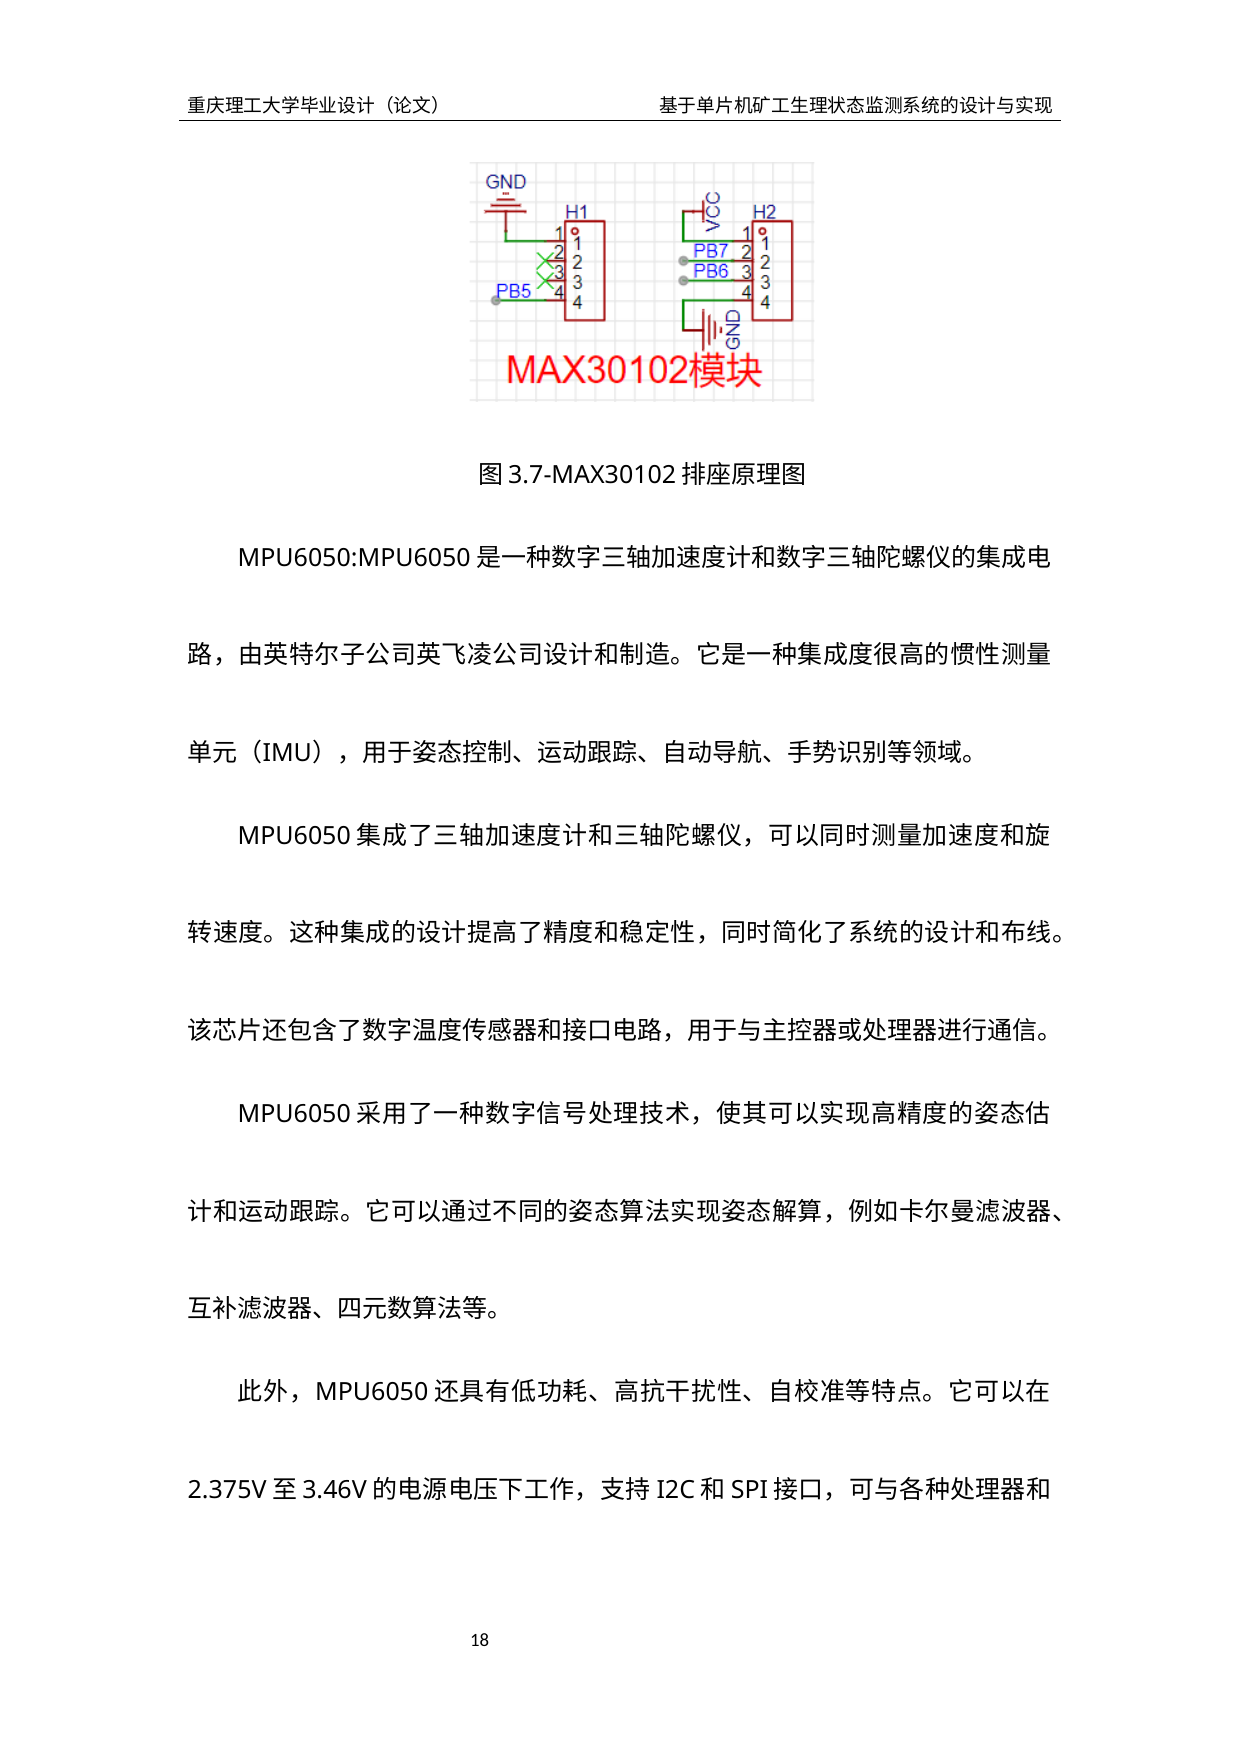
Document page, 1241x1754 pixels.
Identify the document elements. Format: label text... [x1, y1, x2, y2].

list MPU6050采用了一种数字信号处理技术，使其可以实现高精度的姿态估计和运动跟踪。它可以通过不同的姿态算法实现姿态解算，例如卡尔曼滤波器、互补滤波器、四元数算法等。 [187, 1079, 1053, 1339]
list MPU6050集成了三轴加速度计和三轴陀螺仪，可以同时测量加速度和旋转速度。这种集成的设计提高了精度和稳定性，同时简化了系统的设计和布线。该芯片还包含了数字温度传感器和接口电路，用于与主控器或处理器进行通信。 [187, 801, 1053, 1061]
list 图3.7-MAX30102排座原理图 [187, 440, 1053, 505]
list MPU6050:MPU6050是一种数字三轴加速度计和数字三轴陀螺仪的集成电路，由英特尔子公司英飞凌公司设计和制造。它是一种集成度很高的惯性测量单元（IMU），用于姿态控制、运动跟踪、自动导航、手势识别等领域。 [187, 523, 1053, 783]
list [187, 1357, 1053, 1520]
picture [469, 162, 815, 402]
